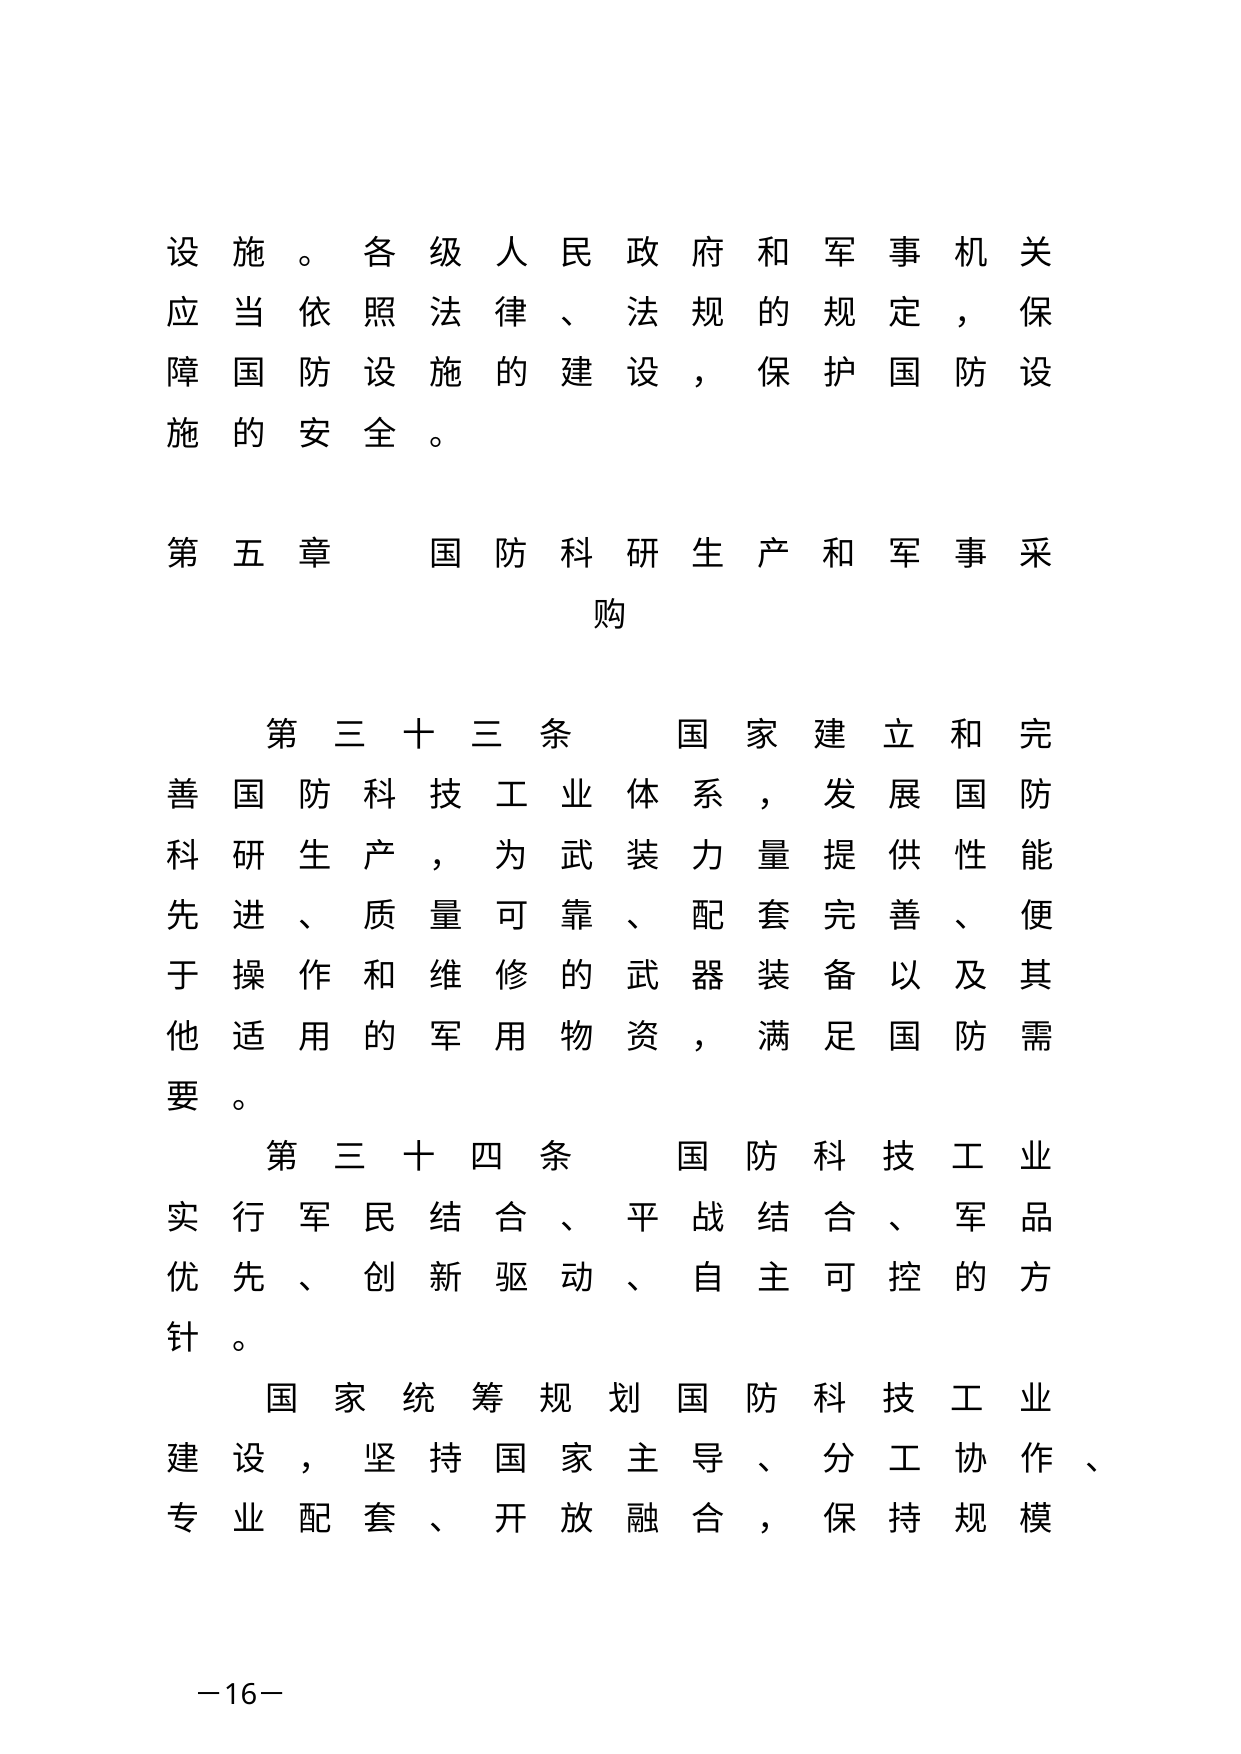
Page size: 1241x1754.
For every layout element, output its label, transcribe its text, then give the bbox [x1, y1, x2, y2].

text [167, 219, 1085, 461]
text 第三十四条 国防科技工业实行军民结合、平战结合、军品优先、创新驱动、自主可控的方针。 [167, 1124, 1085, 1365]
text 第三十三条 国家建立和完善国防科技工业体系，发展国防科研生产，为武装力量提供性能先进、质量可靠、配套完善、便于操作和维修的武器装备以及其他适用的军用物资，满足国防需要。 [167, 702, 1085, 1124]
text 第五章 国防科研生产和军事采购 [167, 521, 1085, 642]
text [167, 1365, 1085, 1546]
